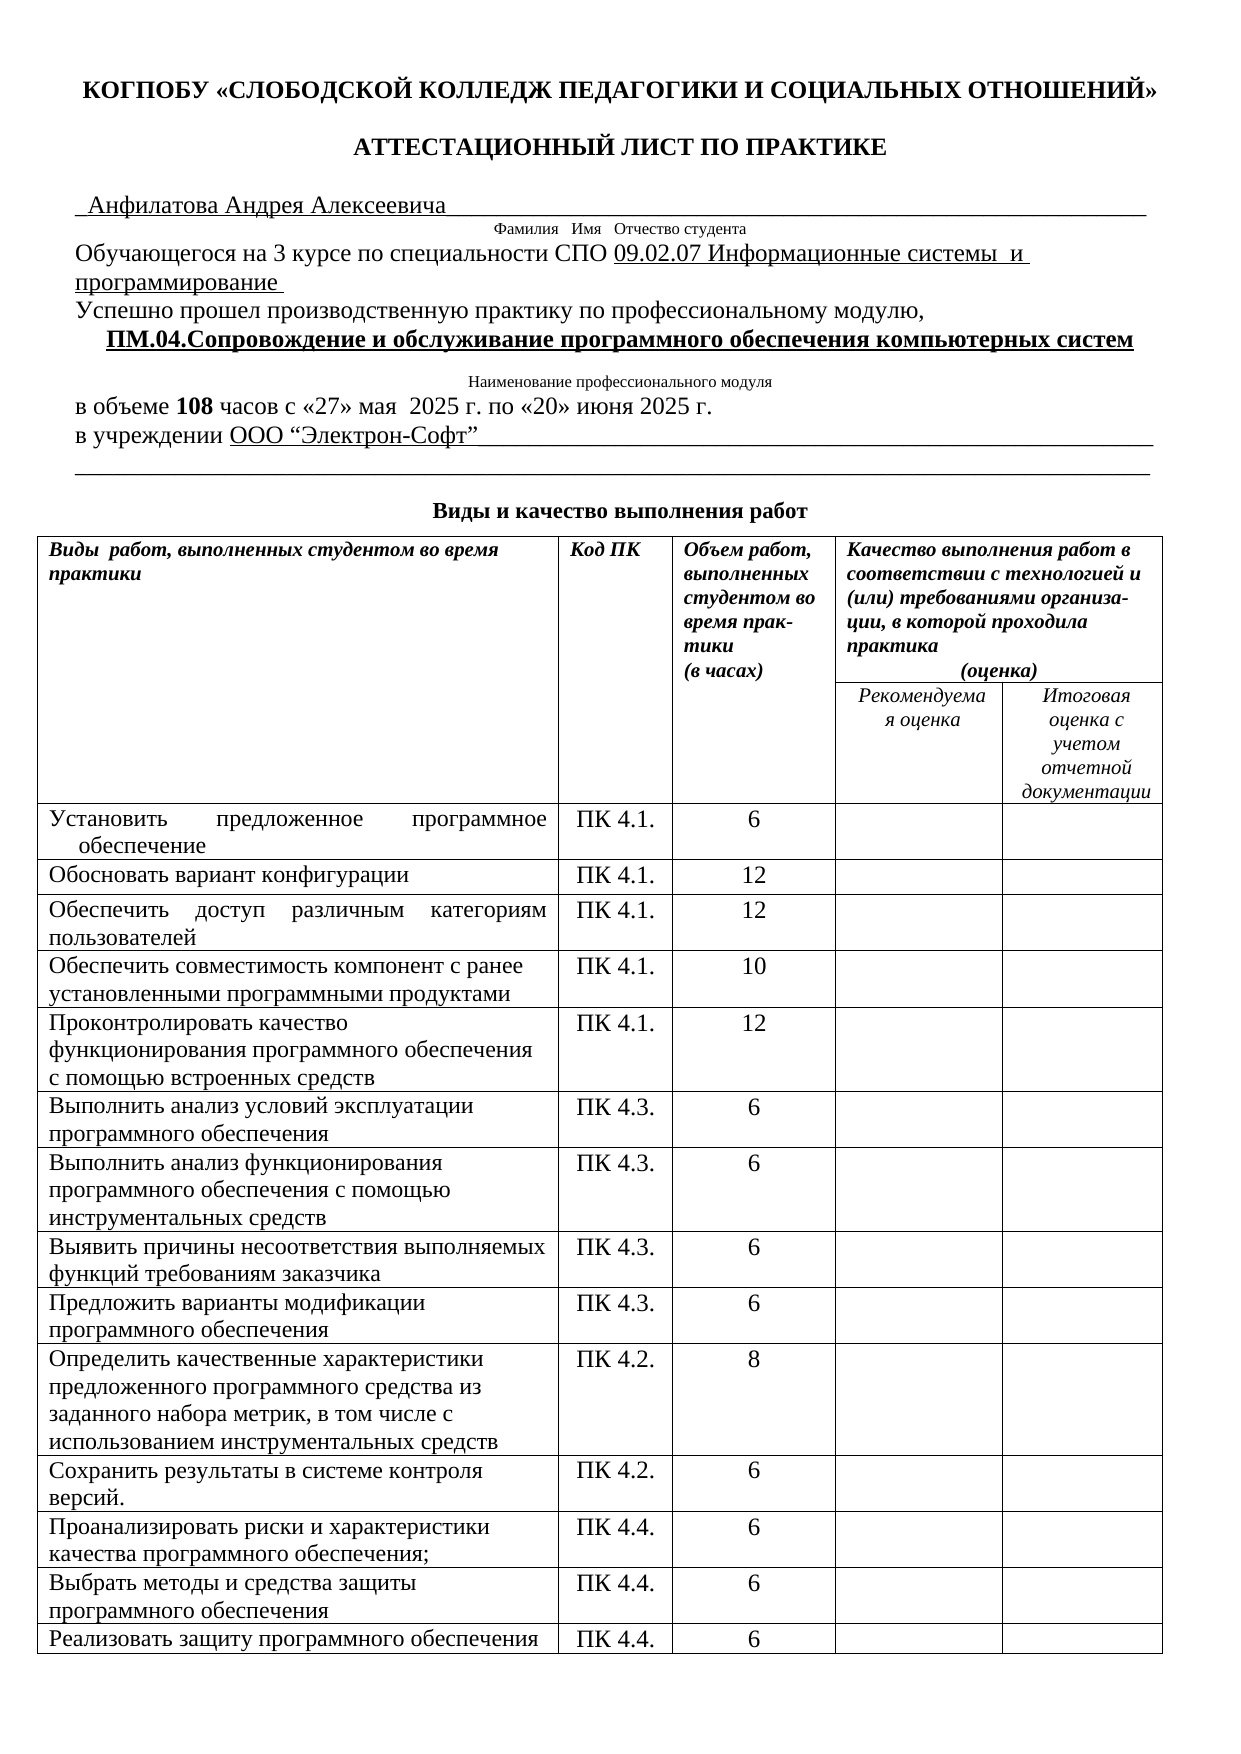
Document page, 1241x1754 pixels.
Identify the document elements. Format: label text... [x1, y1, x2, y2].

table_cell Обеспечить совместимость компонент с ранее установленными программными продуктами [38, 951, 558, 1007]
table_cell ПК 4.3. [559, 1092, 672, 1147]
text Наименование профессионального модуля [75, 372, 1165, 391]
table_cell [1003, 1288, 1162, 1343]
text в учреждении ООО “Электрон-Софт”______________________________________________________ [75, 420, 1165, 449]
table_cell [836, 951, 1002, 1007]
table_cell 6 [673, 1568, 835, 1623]
table_header Объем работ, выполненных студентом во время практики (в часах) [673, 537, 835, 803]
table_cell [836, 1456, 1002, 1511]
table_cell [1003, 1148, 1162, 1231]
table_header Качество выполнения работ в соответствии с технологией и (или) требованиями организации, в которой проходила практика (оценка) [836, 537, 1162, 682]
table_cell Сохранить результаты в системе контроля версий. [38, 1456, 558, 1511]
text Успешно прошел производственную практику по профессиональному модулю, [75, 295, 1165, 324]
table_cell 8 [673, 1344, 835, 1454]
table_cell [1003, 951, 1162, 1007]
table_cell [836, 1288, 1002, 1343]
table_cell Выявить причины несоответствия выполняемых функций требованиям заказчика [38, 1232, 558, 1287]
table_cell [836, 1092, 1002, 1147]
table_cell 6 [673, 1624, 835, 1653]
table_cell [1003, 1092, 1162, 1147]
table_cell Итоговая оценка с учетом отчетной документации [1003, 683, 1162, 803]
table_cell 12 [673, 860, 835, 894]
text Фамилия Имя Отчество студента [75, 219, 1165, 238]
table_cell ПК 4.4. [559, 1624, 672, 1653]
table_cell ПК 4.3. [559, 1232, 672, 1287]
table_cell ПК 4.1. [559, 804, 672, 859]
table_cell Обосновать вариант конфигурации [38, 860, 558, 894]
table_cell [836, 1344, 1002, 1454]
table_cell 6 [673, 1092, 835, 1147]
table_cell [1003, 1568, 1162, 1623]
table_cell Рекомендуемая оценка [836, 683, 1002, 803]
table_cell ПК 4.2. [559, 1344, 672, 1454]
table_cell Определить качественные характеристики предложенного программного средства из заданного набора метрик, в том числе с использованием инструментальных средств [38, 1344, 558, 1454]
table_cell ПК 4.4. [559, 1512, 672, 1567]
table_cell ПК 4.1. [559, 951, 672, 1007]
table_cell [836, 1008, 1002, 1091]
table_cell ПК 4.1. [559, 1008, 672, 1091]
table_cell ПК 4.3. [559, 1148, 672, 1231]
table_cell [1003, 1456, 1162, 1511]
table_cell [836, 1568, 1002, 1623]
table_cell [1003, 895, 1162, 950]
text ПМ.04.Сопровождение и обслуживание программного обеспечения компьютерных систем [75, 324, 1165, 353]
table_cell 6 [673, 1456, 835, 1511]
table_cell [836, 1148, 1002, 1231]
text АТТЕСТАЦИОННЫЙ ЛИСТ ПО ПРАКТИКЕ [75, 132, 1165, 161]
table_cell 6 [673, 1512, 835, 1567]
table_cell 6 [673, 1288, 835, 1343]
table_cell [1003, 1512, 1162, 1567]
table_cell Установить предложенное программное обеспечение [38, 804, 558, 859]
table_header Виды работ, выполненных студентом во время практики [38, 537, 558, 803]
table_cell [836, 1232, 1002, 1287]
table_cell ПК 4.3. [559, 1288, 672, 1343]
table_cell 6 [673, 804, 835, 859]
table_cell [1003, 804, 1162, 859]
table_cell 6 [673, 1148, 835, 1231]
table_cell [836, 895, 1002, 950]
table_cell [836, 804, 1002, 859]
table_cell [1003, 1624, 1162, 1653]
table_cell [836, 860, 1002, 894]
table_cell Предложить варианты модификации программного обеспечения [38, 1288, 558, 1343]
table_cell [1003, 1344, 1162, 1454]
text ______________________________________________________________________________________ [75, 449, 1165, 477]
table_cell [836, 1624, 1002, 1653]
text Виды и качество выполнения работ [75, 497, 1165, 523]
table_cell [1003, 860, 1162, 894]
text в объеме 108 часов с «27» мая 2025 г. по «20» июня 2025 г. [75, 391, 1165, 420]
text Обучающегося на 3 курсе по специальности СПО 09.02.07 Информационные системы и программирование [75, 238, 1165, 295]
table_cell Выполнить анализ условий эксплуатации программного обеспечения [38, 1092, 558, 1147]
table_cell [1003, 1232, 1162, 1287]
table_cell 10 [673, 951, 835, 1007]
table_header Код ПК [559, 537, 672, 803]
table_cell 12 [673, 895, 835, 950]
text КОГПОБУ «СЛОБОДСКОЙ КОЛЛЕДЖ ПЕДАГОГИКИ И СОЦИАЛЬНЫХ ОТНОШЕНИЙ» [75, 75, 1165, 104]
table_cell Выбрать методы и средства защиты программного обеспечения [38, 1568, 558, 1623]
table_cell Проконтролировать качество функционирования программного обеспечения с помощью встроенных средств [38, 1008, 558, 1091]
table_cell ПК 4.1. [559, 860, 672, 894]
text _Анфилатова Андрея Алексеевича________________________________________________________ [75, 190, 1165, 219]
table_cell 6 [673, 1232, 835, 1287]
table_cell Обеспечить доступ различным категориям пользователей [38, 895, 558, 950]
table_cell ПК 4.2. [559, 1456, 672, 1511]
table_cell Выполнить анализ функционирования программного обеспечения с помощью инструментальных средств [38, 1148, 558, 1231]
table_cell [38, 1624, 558, 1653]
table_cell [1003, 1008, 1162, 1091]
table_cell Проанализировать риски и характеристики качества программного обеспечения; [38, 1512, 558, 1567]
table_cell ПК 4.4. [559, 1568, 672, 1623]
table_cell [836, 1512, 1002, 1567]
table_cell ПК 4.1. [559, 895, 672, 950]
table_cell 12 [673, 1008, 835, 1091]
